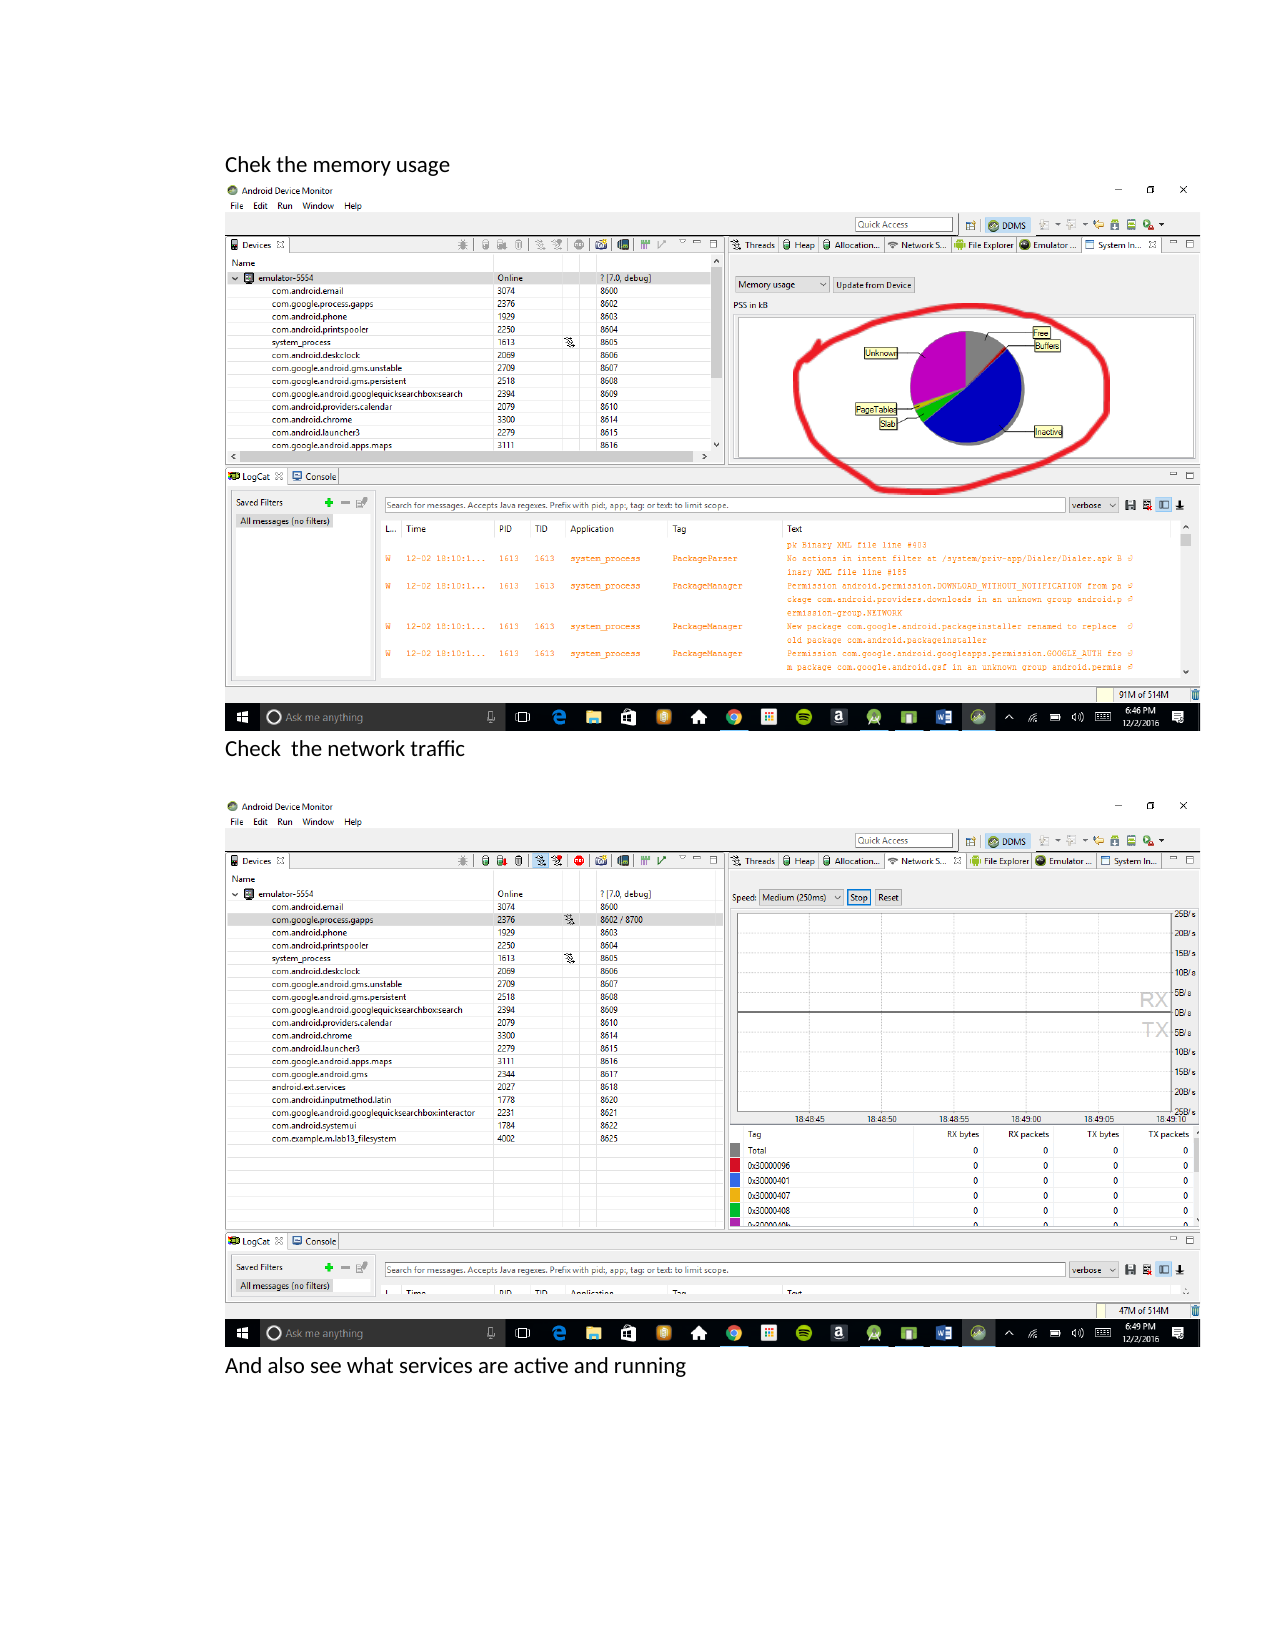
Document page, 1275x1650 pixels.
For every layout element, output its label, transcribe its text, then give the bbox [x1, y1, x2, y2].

list Chek the memory usage [225, 150, 1125, 182]
picture [225, 798, 1200, 1347]
list And also see what services are active and running [225, 1351, 1125, 1379]
list Check the network traffic [225, 734, 1125, 762]
picture [225, 182, 1200, 731]
